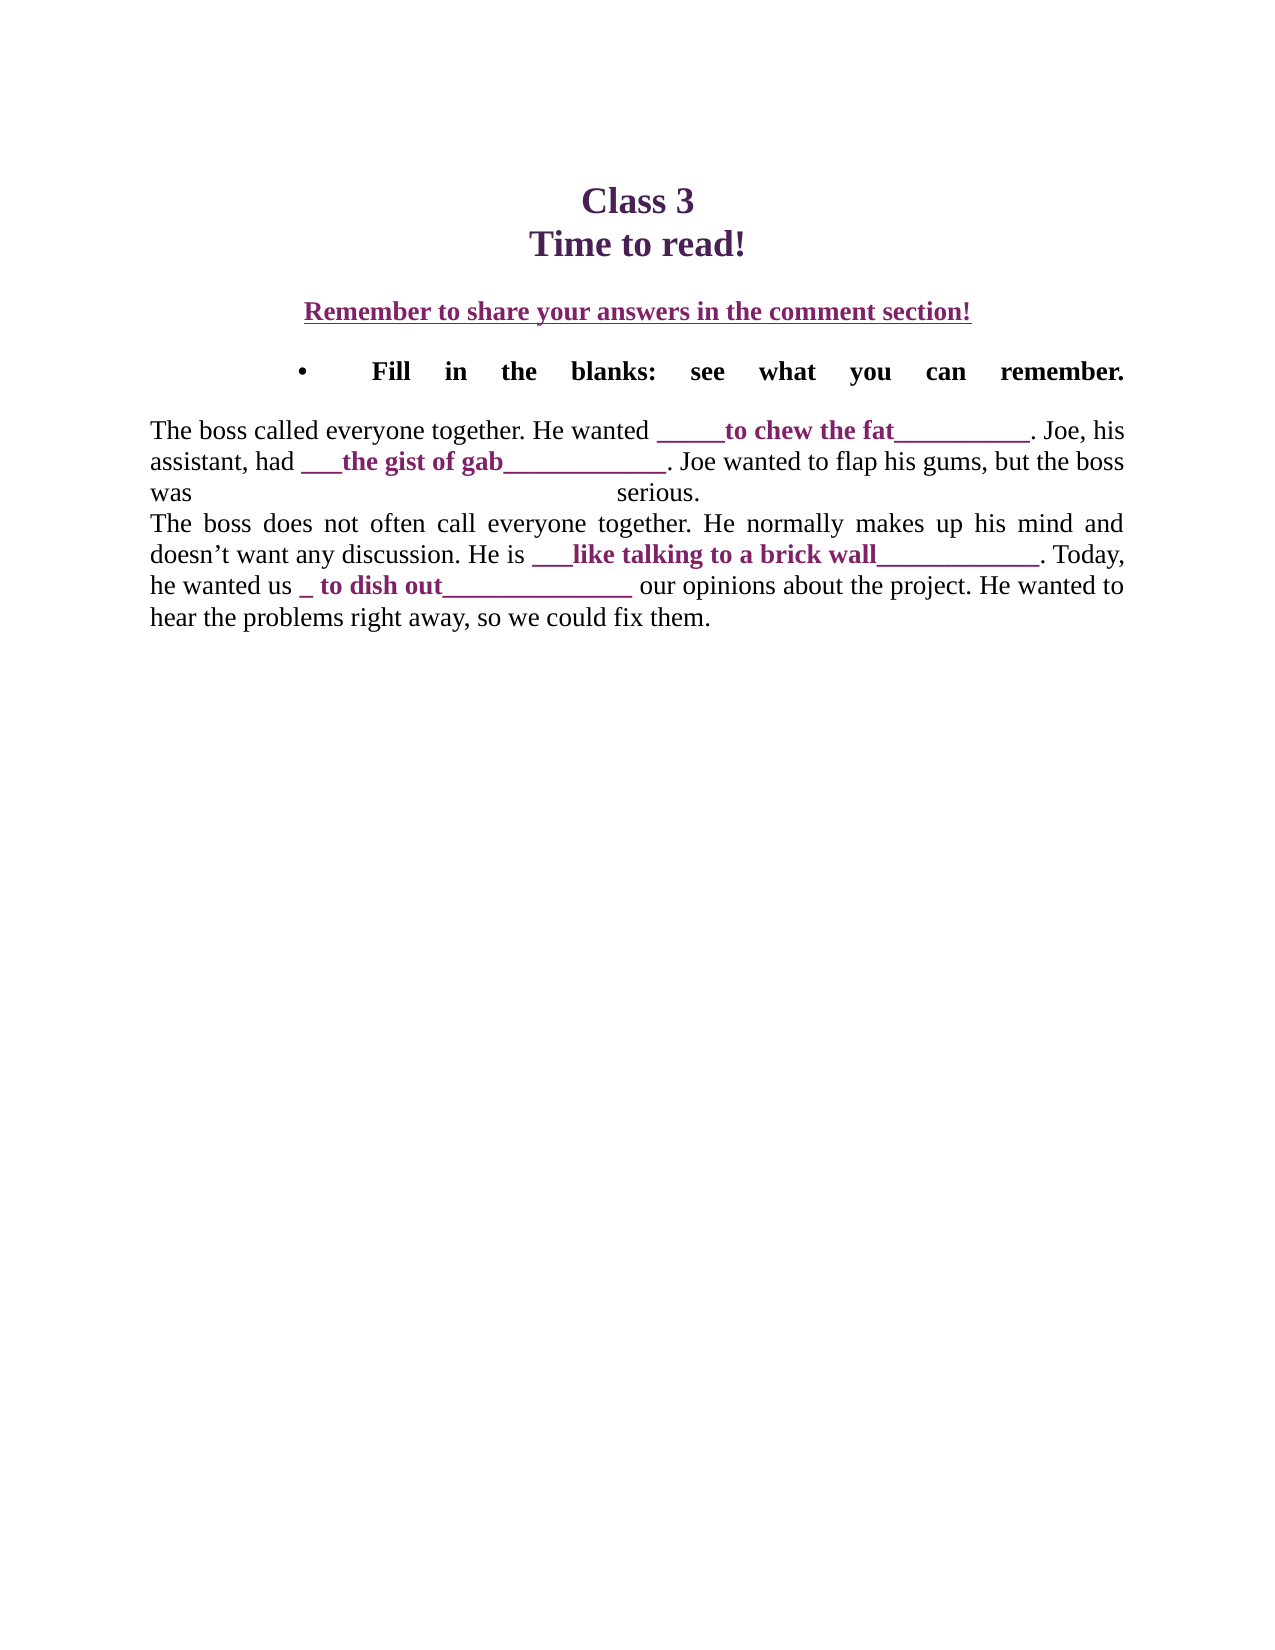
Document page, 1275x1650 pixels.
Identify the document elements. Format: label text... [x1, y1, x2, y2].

text • Fill in the blanks: see what you can remember. [225, 356, 1125, 416]
text Class 3 Time to read! [150, 179, 1125, 265]
text The boss called everyone together. He wanted _____to chew the fat__________. Joe, his assistant, had ___the gist of gab____________. Joe wanted to flap his gums, but the boss was serious. The boss does not often call everyone together. He normally makes up his mind and doesn’t want any discussion. He is ___like talking to a brick wall____________. Today, he wanted us _ to dish out______________ our opinions about the project. He wanted to hear the problems right away, so we could fix them. [150, 416, 1125, 634]
text Remember to share your answers in the comment section! [150, 265, 1125, 356]
